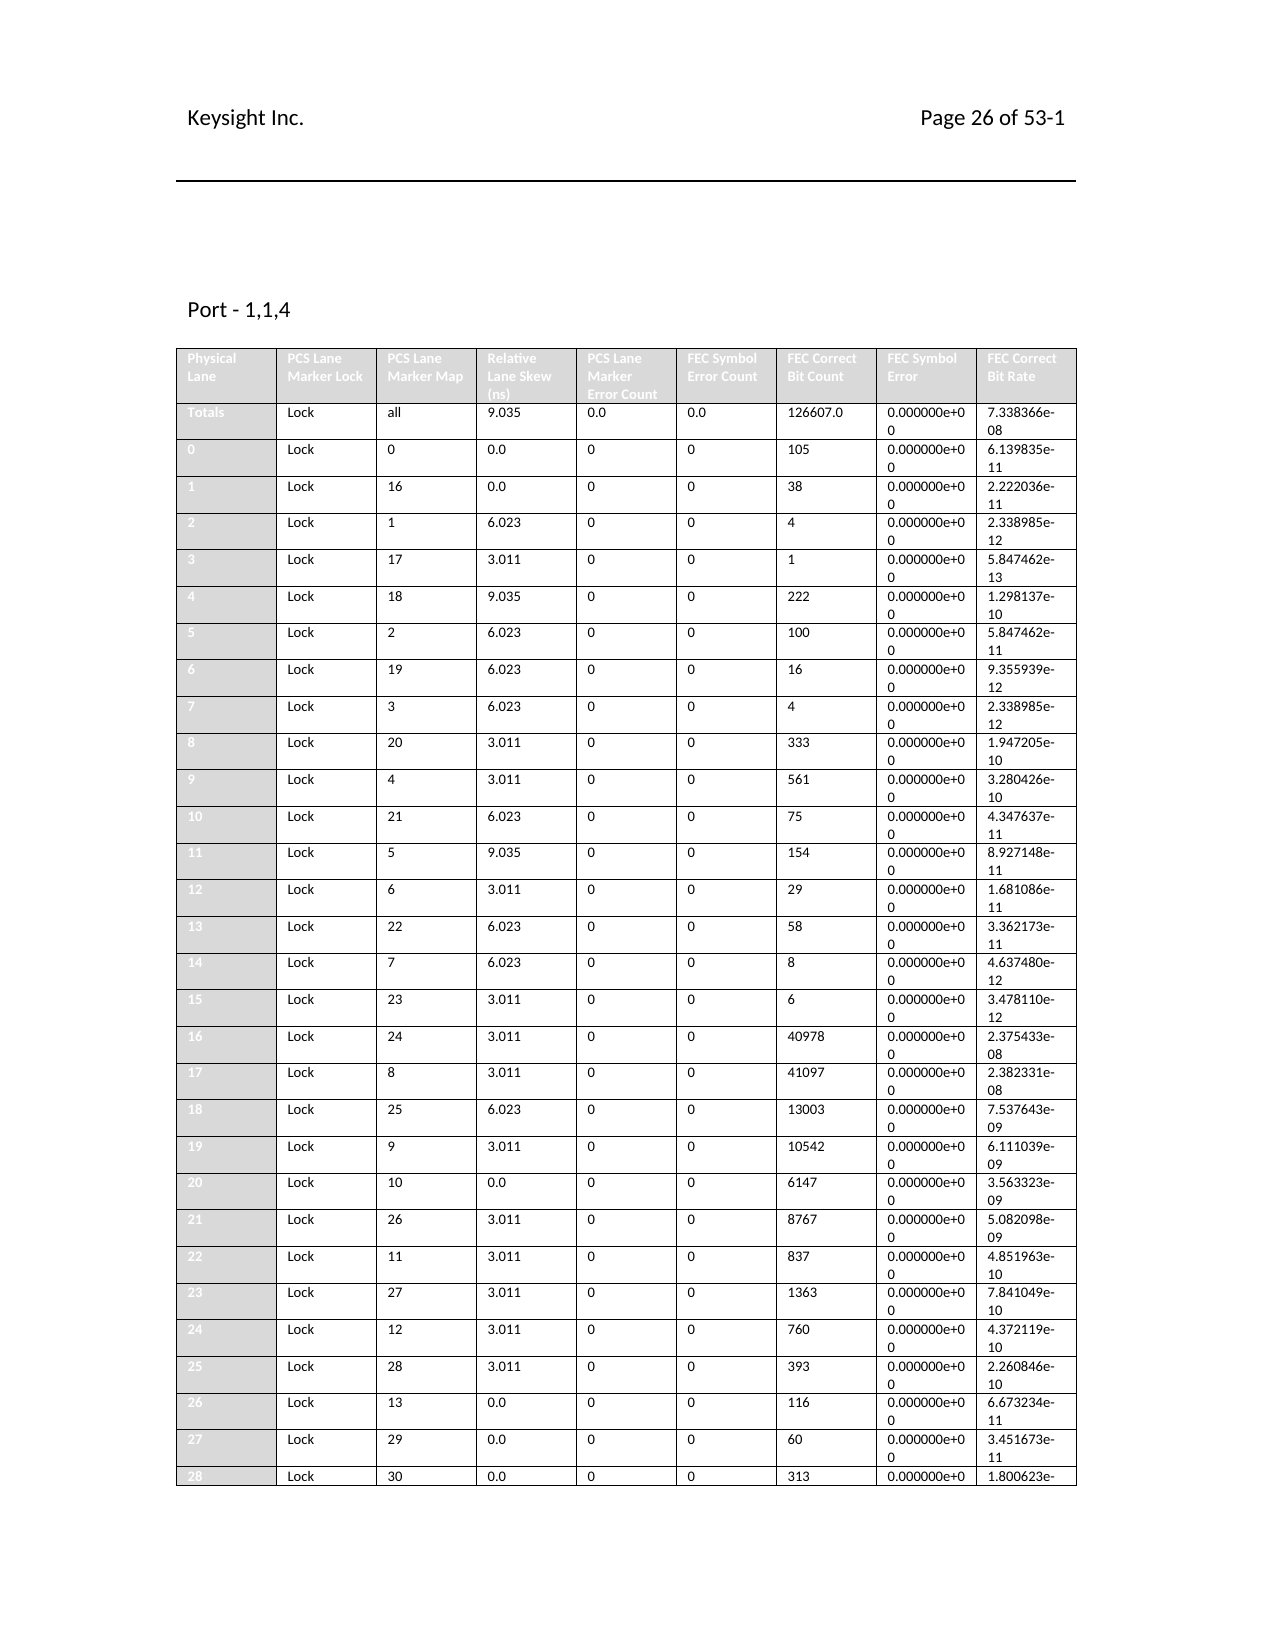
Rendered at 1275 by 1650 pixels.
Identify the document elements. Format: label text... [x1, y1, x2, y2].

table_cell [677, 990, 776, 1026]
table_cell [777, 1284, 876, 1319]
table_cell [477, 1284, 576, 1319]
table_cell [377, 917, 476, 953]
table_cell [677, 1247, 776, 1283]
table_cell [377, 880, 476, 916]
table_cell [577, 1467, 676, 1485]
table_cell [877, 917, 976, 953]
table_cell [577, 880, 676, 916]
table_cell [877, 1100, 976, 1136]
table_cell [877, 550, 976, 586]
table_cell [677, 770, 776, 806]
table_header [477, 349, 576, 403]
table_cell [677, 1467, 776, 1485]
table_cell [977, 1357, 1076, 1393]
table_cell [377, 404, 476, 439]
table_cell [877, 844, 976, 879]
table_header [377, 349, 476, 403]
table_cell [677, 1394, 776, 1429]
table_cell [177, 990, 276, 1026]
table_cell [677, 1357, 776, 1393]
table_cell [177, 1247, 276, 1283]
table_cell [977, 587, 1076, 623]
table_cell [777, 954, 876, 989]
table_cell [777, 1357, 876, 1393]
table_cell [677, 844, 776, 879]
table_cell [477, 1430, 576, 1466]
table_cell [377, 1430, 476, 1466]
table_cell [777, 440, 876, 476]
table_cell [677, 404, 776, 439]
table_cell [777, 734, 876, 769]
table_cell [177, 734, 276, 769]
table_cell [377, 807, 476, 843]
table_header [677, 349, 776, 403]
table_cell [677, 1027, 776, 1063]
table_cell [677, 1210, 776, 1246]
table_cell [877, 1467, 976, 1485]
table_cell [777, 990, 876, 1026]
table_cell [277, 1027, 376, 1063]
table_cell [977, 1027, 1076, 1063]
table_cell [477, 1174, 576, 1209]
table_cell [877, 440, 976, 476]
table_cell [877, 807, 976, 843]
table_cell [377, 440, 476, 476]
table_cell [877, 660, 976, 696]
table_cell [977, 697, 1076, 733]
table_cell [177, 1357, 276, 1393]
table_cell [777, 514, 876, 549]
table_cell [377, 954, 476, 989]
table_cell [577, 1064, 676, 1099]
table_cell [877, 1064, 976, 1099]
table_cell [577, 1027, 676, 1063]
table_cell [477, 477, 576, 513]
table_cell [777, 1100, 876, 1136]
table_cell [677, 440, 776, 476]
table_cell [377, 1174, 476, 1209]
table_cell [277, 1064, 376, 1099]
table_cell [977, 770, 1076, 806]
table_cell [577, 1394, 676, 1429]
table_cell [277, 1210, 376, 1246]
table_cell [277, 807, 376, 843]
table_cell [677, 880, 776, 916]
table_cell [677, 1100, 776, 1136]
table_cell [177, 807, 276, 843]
text Port - 1,1,4 [187, 295, 1087, 323]
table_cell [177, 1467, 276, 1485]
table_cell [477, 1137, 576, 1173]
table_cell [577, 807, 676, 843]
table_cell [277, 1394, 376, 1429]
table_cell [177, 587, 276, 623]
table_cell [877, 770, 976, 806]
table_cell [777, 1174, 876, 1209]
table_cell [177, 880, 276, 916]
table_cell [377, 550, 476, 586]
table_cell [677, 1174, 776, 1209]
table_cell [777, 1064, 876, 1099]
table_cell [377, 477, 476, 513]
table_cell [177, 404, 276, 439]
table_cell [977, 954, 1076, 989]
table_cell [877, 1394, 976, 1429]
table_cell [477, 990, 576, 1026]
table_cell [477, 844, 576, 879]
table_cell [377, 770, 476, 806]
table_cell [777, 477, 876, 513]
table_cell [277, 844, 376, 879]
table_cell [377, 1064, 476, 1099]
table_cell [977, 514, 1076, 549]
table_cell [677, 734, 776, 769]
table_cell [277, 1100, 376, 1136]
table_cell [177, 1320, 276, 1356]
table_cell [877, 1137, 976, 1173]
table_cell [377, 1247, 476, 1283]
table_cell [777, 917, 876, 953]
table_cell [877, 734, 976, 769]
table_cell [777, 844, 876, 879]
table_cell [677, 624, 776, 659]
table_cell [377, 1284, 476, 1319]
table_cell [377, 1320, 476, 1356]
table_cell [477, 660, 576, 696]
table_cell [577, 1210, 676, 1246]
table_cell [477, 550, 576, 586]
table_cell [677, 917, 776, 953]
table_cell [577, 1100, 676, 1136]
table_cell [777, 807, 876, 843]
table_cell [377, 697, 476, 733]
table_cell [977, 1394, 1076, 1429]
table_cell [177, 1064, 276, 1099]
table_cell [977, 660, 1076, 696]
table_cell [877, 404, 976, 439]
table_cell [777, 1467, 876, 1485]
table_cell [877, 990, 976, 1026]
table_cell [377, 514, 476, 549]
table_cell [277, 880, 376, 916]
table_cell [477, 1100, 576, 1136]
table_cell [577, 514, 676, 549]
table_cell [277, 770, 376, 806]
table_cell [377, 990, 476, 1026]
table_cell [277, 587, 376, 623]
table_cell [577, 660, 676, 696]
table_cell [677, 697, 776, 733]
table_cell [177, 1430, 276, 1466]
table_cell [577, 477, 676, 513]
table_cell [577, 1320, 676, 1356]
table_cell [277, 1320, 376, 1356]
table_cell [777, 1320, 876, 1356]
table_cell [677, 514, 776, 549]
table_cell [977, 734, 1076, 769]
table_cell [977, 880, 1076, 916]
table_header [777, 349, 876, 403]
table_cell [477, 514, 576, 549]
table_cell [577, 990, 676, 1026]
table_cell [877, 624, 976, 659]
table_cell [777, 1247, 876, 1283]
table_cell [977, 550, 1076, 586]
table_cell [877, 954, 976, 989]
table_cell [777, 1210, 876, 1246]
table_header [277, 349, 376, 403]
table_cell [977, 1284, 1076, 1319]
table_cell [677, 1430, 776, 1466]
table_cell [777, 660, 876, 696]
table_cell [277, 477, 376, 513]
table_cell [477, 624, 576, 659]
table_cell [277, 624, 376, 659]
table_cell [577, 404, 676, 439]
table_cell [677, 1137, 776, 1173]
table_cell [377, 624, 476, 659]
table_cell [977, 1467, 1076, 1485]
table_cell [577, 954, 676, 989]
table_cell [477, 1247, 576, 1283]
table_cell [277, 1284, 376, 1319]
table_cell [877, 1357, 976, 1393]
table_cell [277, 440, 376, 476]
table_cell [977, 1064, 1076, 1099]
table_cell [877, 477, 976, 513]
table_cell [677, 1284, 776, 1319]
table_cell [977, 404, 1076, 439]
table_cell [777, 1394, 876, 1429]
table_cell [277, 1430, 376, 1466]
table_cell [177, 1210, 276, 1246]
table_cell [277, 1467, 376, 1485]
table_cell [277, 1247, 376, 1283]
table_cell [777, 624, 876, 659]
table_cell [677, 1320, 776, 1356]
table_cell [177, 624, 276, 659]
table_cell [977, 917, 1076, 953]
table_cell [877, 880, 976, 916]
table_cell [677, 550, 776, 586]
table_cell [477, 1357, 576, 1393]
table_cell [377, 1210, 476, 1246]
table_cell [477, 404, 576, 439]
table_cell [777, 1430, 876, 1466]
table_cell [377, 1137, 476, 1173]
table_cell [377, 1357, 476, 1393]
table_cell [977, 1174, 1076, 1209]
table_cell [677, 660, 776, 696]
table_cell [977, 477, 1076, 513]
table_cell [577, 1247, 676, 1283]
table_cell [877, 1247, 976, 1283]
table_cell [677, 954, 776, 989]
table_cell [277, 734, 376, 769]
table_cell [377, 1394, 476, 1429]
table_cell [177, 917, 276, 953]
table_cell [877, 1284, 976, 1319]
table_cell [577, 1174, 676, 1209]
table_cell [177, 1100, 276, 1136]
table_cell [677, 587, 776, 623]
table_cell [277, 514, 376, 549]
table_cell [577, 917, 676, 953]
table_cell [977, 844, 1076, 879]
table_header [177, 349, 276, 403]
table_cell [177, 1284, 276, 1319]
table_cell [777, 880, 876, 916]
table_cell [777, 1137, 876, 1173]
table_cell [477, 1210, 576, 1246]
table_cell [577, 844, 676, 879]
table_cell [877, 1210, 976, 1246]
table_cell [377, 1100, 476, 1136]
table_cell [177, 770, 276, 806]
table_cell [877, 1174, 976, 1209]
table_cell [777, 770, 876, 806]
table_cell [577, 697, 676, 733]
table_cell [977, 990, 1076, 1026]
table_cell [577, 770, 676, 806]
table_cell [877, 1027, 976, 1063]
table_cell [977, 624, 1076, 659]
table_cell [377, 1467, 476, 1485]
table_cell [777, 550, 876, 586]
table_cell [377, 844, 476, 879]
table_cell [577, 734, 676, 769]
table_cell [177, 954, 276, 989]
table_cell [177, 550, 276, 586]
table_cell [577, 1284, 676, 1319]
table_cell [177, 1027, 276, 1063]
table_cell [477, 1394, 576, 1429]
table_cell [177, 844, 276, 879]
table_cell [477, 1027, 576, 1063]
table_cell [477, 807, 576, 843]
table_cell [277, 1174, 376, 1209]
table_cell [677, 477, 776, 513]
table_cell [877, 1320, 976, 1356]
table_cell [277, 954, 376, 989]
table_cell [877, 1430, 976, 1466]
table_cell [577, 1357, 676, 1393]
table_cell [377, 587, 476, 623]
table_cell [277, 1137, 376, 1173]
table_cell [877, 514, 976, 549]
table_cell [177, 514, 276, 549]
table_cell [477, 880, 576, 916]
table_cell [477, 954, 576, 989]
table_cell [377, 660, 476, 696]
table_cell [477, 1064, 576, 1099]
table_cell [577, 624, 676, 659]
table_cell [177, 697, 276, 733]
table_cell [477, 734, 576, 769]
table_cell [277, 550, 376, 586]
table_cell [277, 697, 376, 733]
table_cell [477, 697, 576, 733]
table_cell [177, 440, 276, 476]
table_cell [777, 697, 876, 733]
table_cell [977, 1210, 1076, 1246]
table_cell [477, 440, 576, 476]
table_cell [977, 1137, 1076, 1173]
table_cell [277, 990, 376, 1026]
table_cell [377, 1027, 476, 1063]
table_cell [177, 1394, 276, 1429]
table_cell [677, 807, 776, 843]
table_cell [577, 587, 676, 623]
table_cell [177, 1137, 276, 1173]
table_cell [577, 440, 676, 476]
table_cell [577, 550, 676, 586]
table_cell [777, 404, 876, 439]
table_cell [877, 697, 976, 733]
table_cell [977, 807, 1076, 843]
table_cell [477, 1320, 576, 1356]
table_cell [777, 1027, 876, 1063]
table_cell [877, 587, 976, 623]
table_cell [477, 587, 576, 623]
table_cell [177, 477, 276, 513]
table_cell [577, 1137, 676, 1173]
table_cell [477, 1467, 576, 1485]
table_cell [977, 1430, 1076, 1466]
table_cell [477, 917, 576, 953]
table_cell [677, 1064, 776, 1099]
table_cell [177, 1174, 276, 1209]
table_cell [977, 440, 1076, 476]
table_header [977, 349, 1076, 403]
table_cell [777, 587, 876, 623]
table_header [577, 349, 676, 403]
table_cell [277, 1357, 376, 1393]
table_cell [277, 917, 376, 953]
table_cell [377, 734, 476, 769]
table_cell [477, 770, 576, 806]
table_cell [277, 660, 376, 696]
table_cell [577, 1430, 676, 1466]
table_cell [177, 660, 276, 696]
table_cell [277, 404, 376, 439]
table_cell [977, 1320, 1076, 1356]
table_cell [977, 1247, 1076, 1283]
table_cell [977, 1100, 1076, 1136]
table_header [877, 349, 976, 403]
